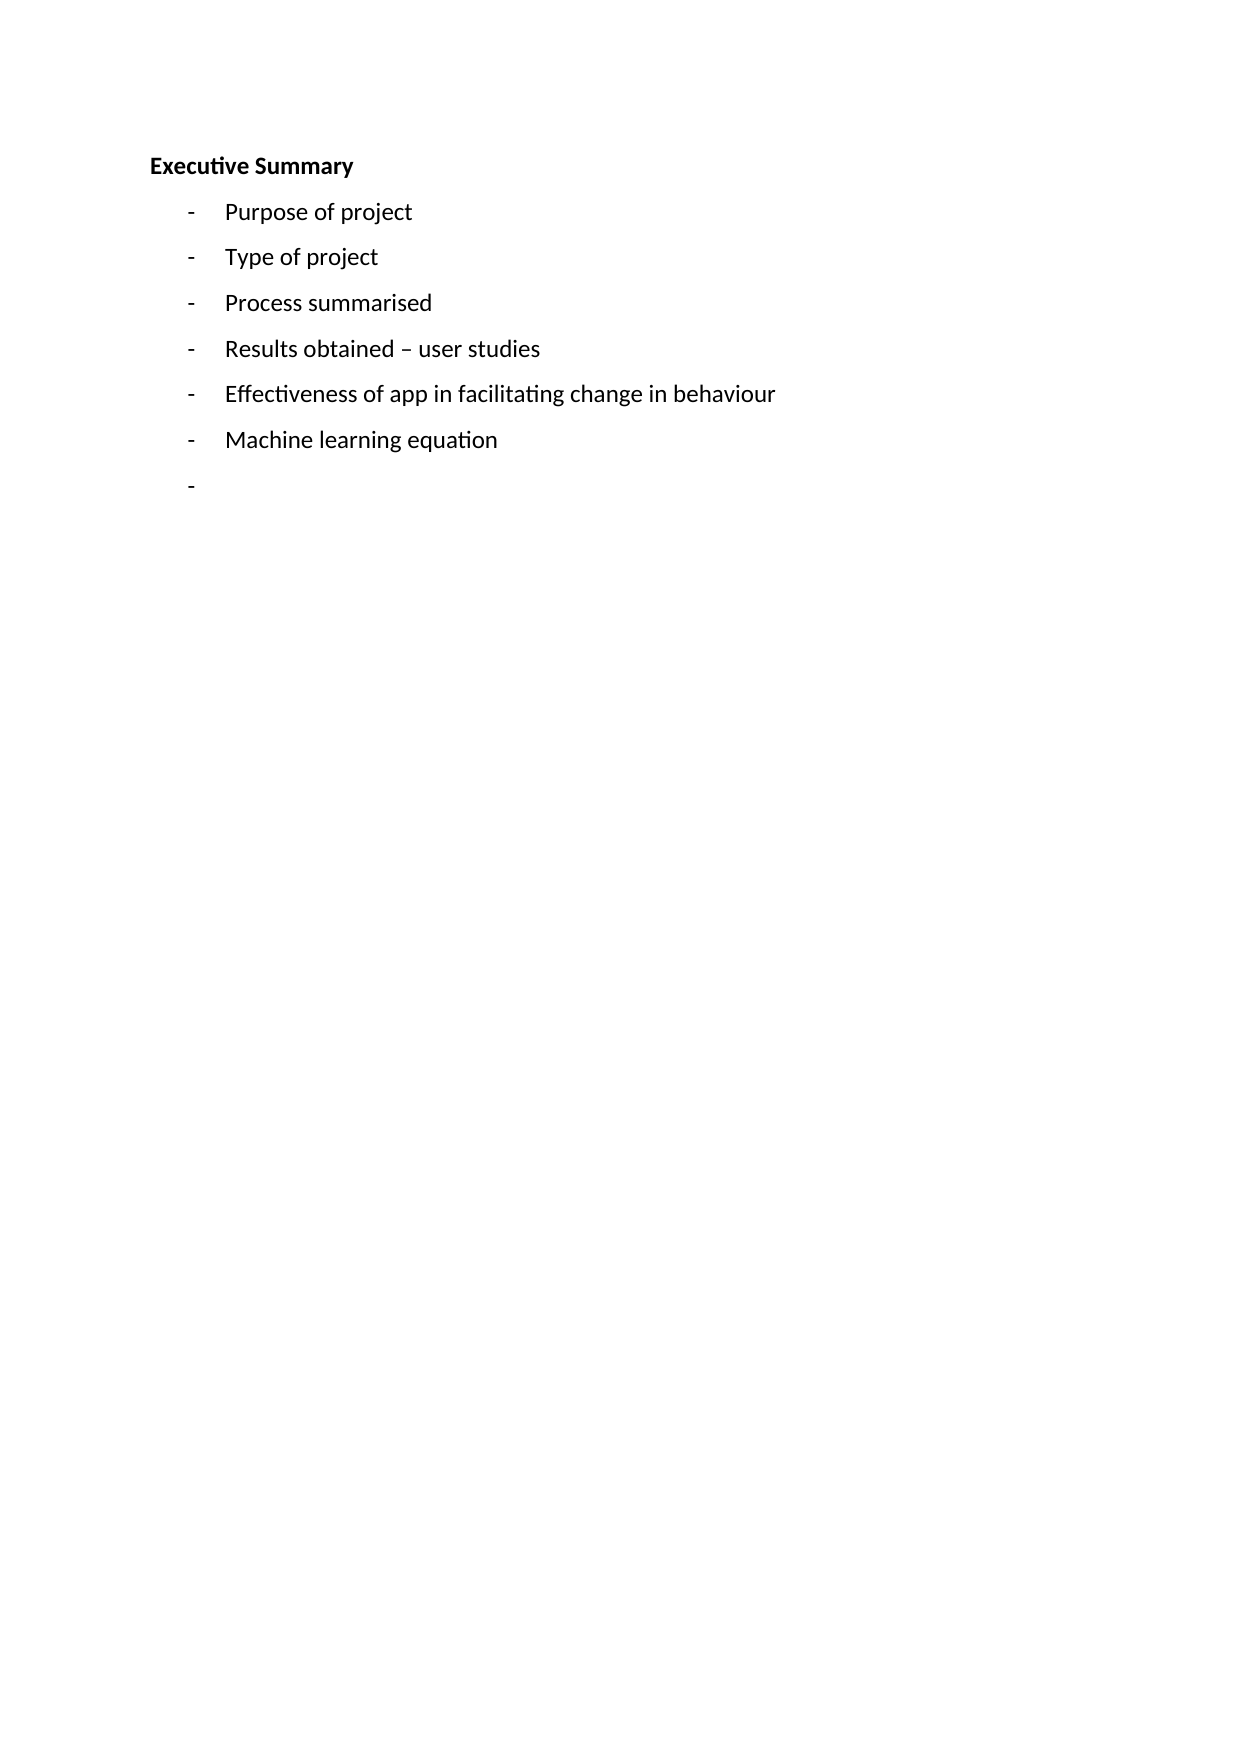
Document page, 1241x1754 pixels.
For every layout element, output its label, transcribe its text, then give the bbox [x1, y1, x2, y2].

list Machine learning equation [187, 424, 1090, 455]
text Executive Summary [150, 150, 1090, 181]
list Type of project [187, 241, 1090, 272]
list Process summarised [187, 287, 1090, 318]
list Results obtained – user studies [187, 333, 1090, 363]
list Effectiveness of app in facilitating change in behaviour [187, 379, 1090, 409]
list Purpose of project [187, 196, 1090, 226]
